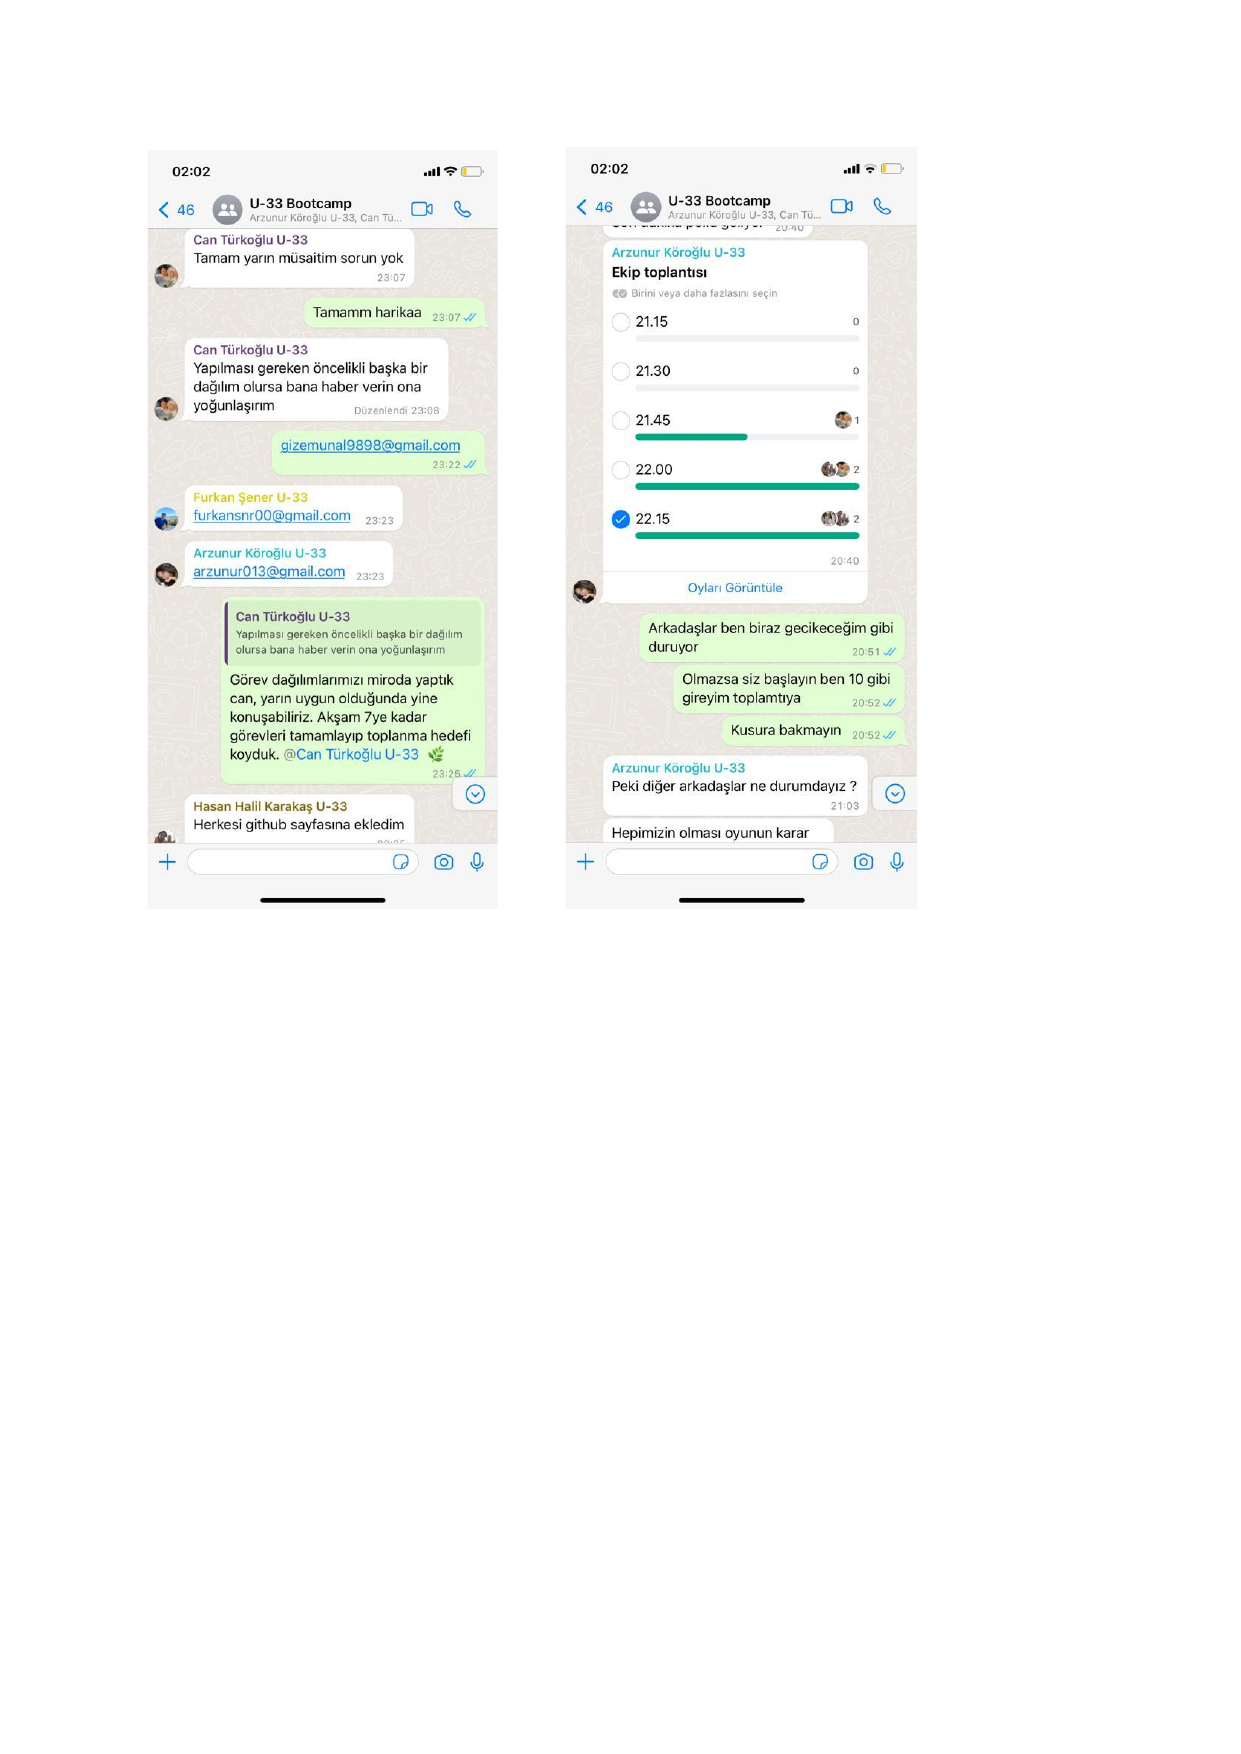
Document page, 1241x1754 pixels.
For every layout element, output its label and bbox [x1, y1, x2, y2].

picture [565, 147, 918, 909]
picture [147, 150, 498, 909]
